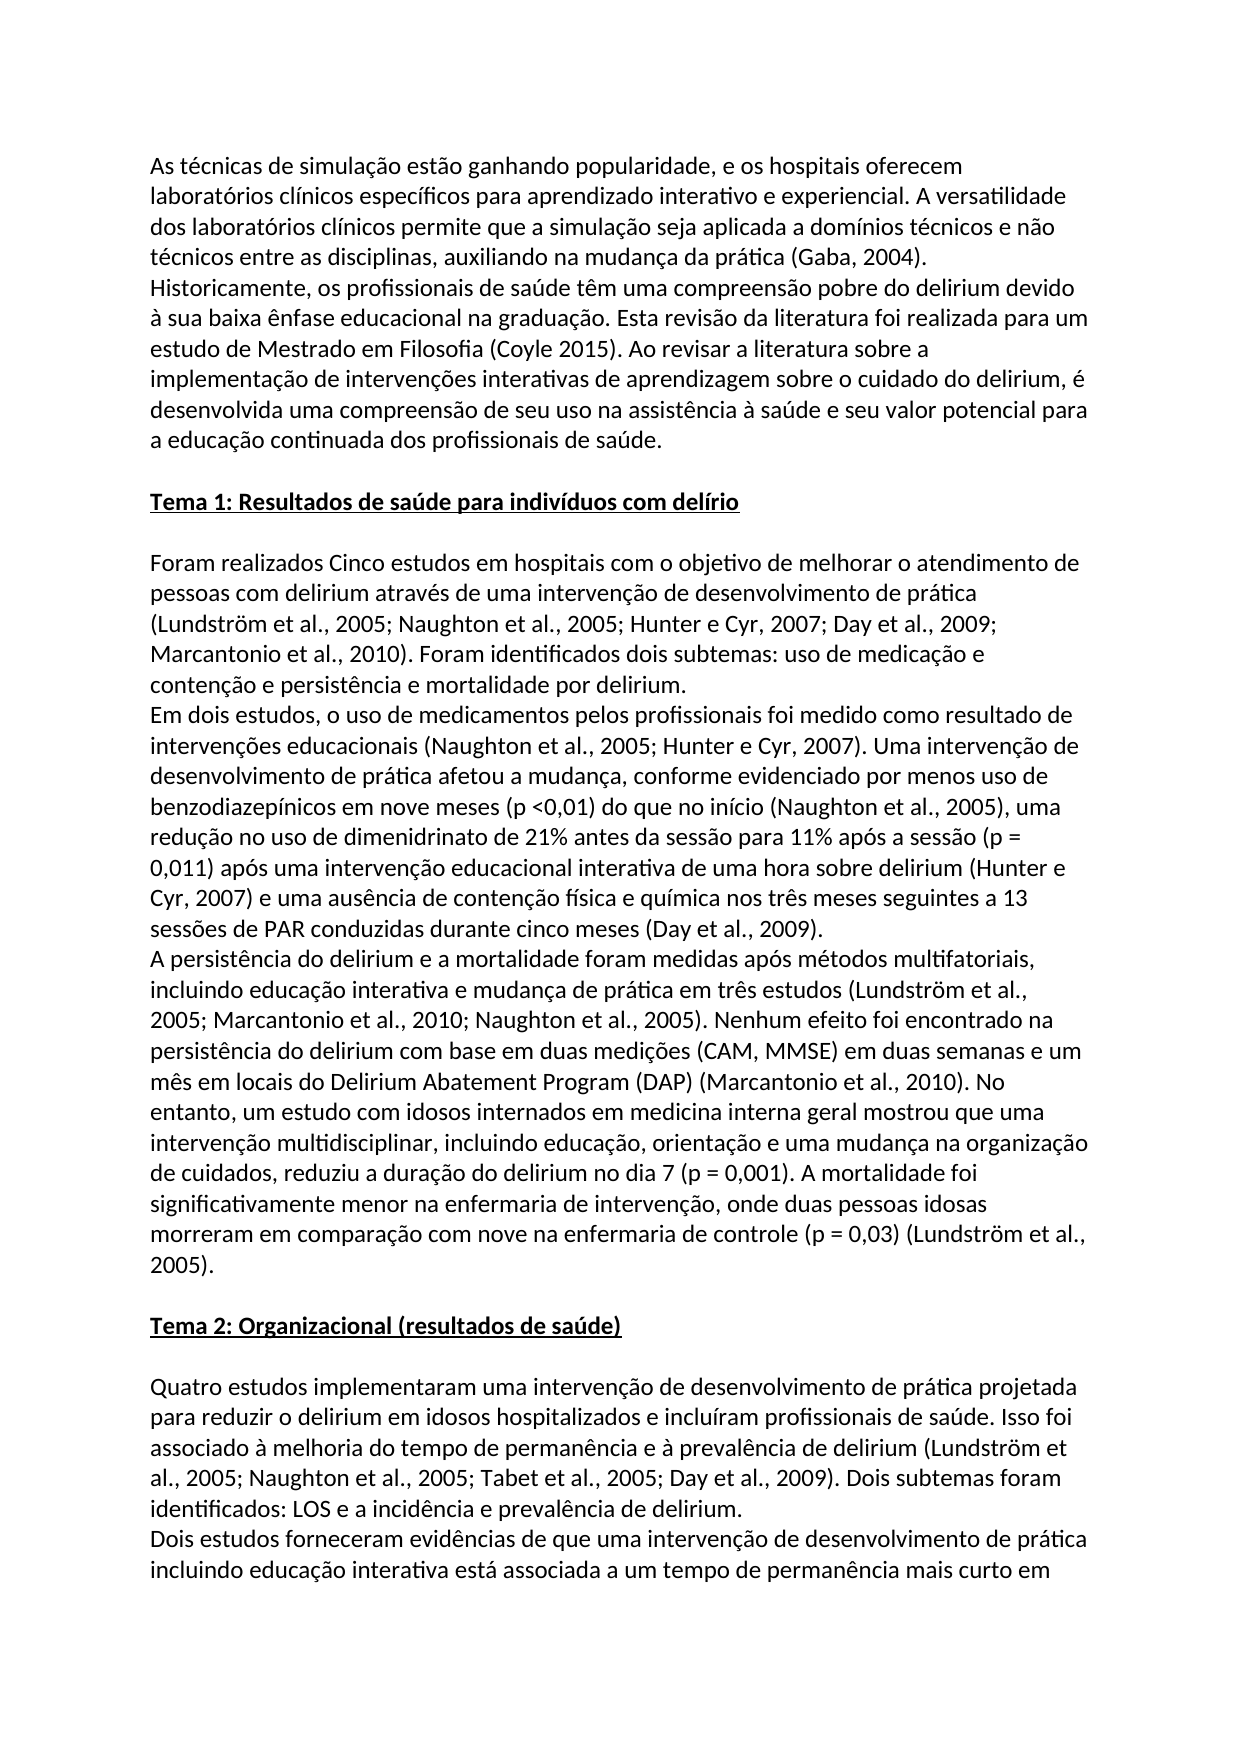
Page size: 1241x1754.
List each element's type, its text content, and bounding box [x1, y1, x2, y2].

text Quatro estudos implementaram uma intervenção de desenvolvimento de prática projetada para reduzir o delirium em idosos hospitalizados e incluíram profissionais de saúde. Isso foi associado à melhoria do tempo de permanência e à prevalência de delirium (Lundström et al., 2005; Naughton et al., 2005; Tabet et al., 2005; Day et al., 2009). Dois subtemas foram identificados: LOS e a incidência e prevalência de delirium. [150, 1371, 1090, 1523]
text A persistência do delirium e a mortalidade foram medidas após métodos multifatoriais, incluindo educação interativa e mudança de prática em três estudos (Lundström et al., 2005; Marcantonio et al., 2010; Naughton et al., 2005). Nenhum efeito foi encontrado na persistência do delirium com base em duas medições (CAM, MMSE) em duas semanas e um mês em locais do Delirium Abatement Program (DAP) (Marcantonio et al., 2010). No entanto, um estudo com idosos internados em medicina interna geral mostrou que uma intervenção multidisciplinar, incluindo educação, orientação e uma mudança na organização de cuidados, reduziu a duração do delirium no dia 7 (p = 0,001). A mortalidade foi significativamente menor na enfermaria de intervenção, onde duas pessoas idosas morreram em comparação com nove na enfermaria de controle (p = 0,03) (Lundström et al., 2005). [150, 943, 1090, 1279]
text Foram realizados Cinco estudos em hospitais com o objetivo de melhorar o atendimento de pessoas com delirium através de uma intervenção de desenvolvimento de prática (Lundström et al., 2005; Naughton et al., 2005; Hunter e Cyr, 2007; Day et al., 2009; Marcantonio et al., 2010). Foram identificados dois subtemas: uso de medicação e contenção e persistência e mortalidade por delirium. [150, 547, 1090, 699]
text As técnicas de simulação estão ganhando popularidade, e os hospitais oferecem laboratórios clínicos específicos para aprendizado interativo e experiencial. A versatilidade dos laboratórios clínicos permite que a simulação seja aplicada a domínios técnicos e não técnicos entre as disciplinas, auxiliando na mudança da prática (Gaba, 2004). [150, 150, 1090, 272]
text Em dois estudos, o uso de medicamentos pelos profissionais foi medido como resultado de intervenções educacionais (Naughton et al., 2005; Hunter e Cyr, 2007). Uma intervenção de desenvolvimento de prática afetou a mudança, conforme evidenciado por menos uso de benzodiazepínicos em nove meses (p <0,01) do que no início (Naughton et al., 2005), uma redução no uso de dimenidrinato de 21% antes da sessão para 11% após a sessão (p = 0,011) após uma intervenção educacional interativa de uma hora sobre delirium (Hunter e Cyr, 2007) e uma ausência de contenção física e química nos três meses seguintes a 13 sessões de PAR conduzidas durante cinco meses (Day et al., 2009). [150, 699, 1090, 943]
text Tema 1: Resultados de saúde para indivíduos com delírio [150, 486, 1090, 516]
text Tema 2: Organizacional (resultados de saúde) [150, 1310, 1090, 1340]
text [150, 1523, 1090, 1584]
text Historicamente, os profissionais de saúde têm uma compreensão pobre do delirium devido à sua baixa ênfase educacional na graduação. Esta revisão da literatura foi realizada para um estudo de Mestrado em Filosofia (Coyle 2015). Ao revisar a literatura sobre a implementação de intervenções interativas de aprendizagem sobre o cuidado do delirium, é desenvolvida uma compreensão de seu uso na assistência à saúde e seu valor potencial para a educação continuada dos profissionais de saúde. [150, 272, 1090, 455]
